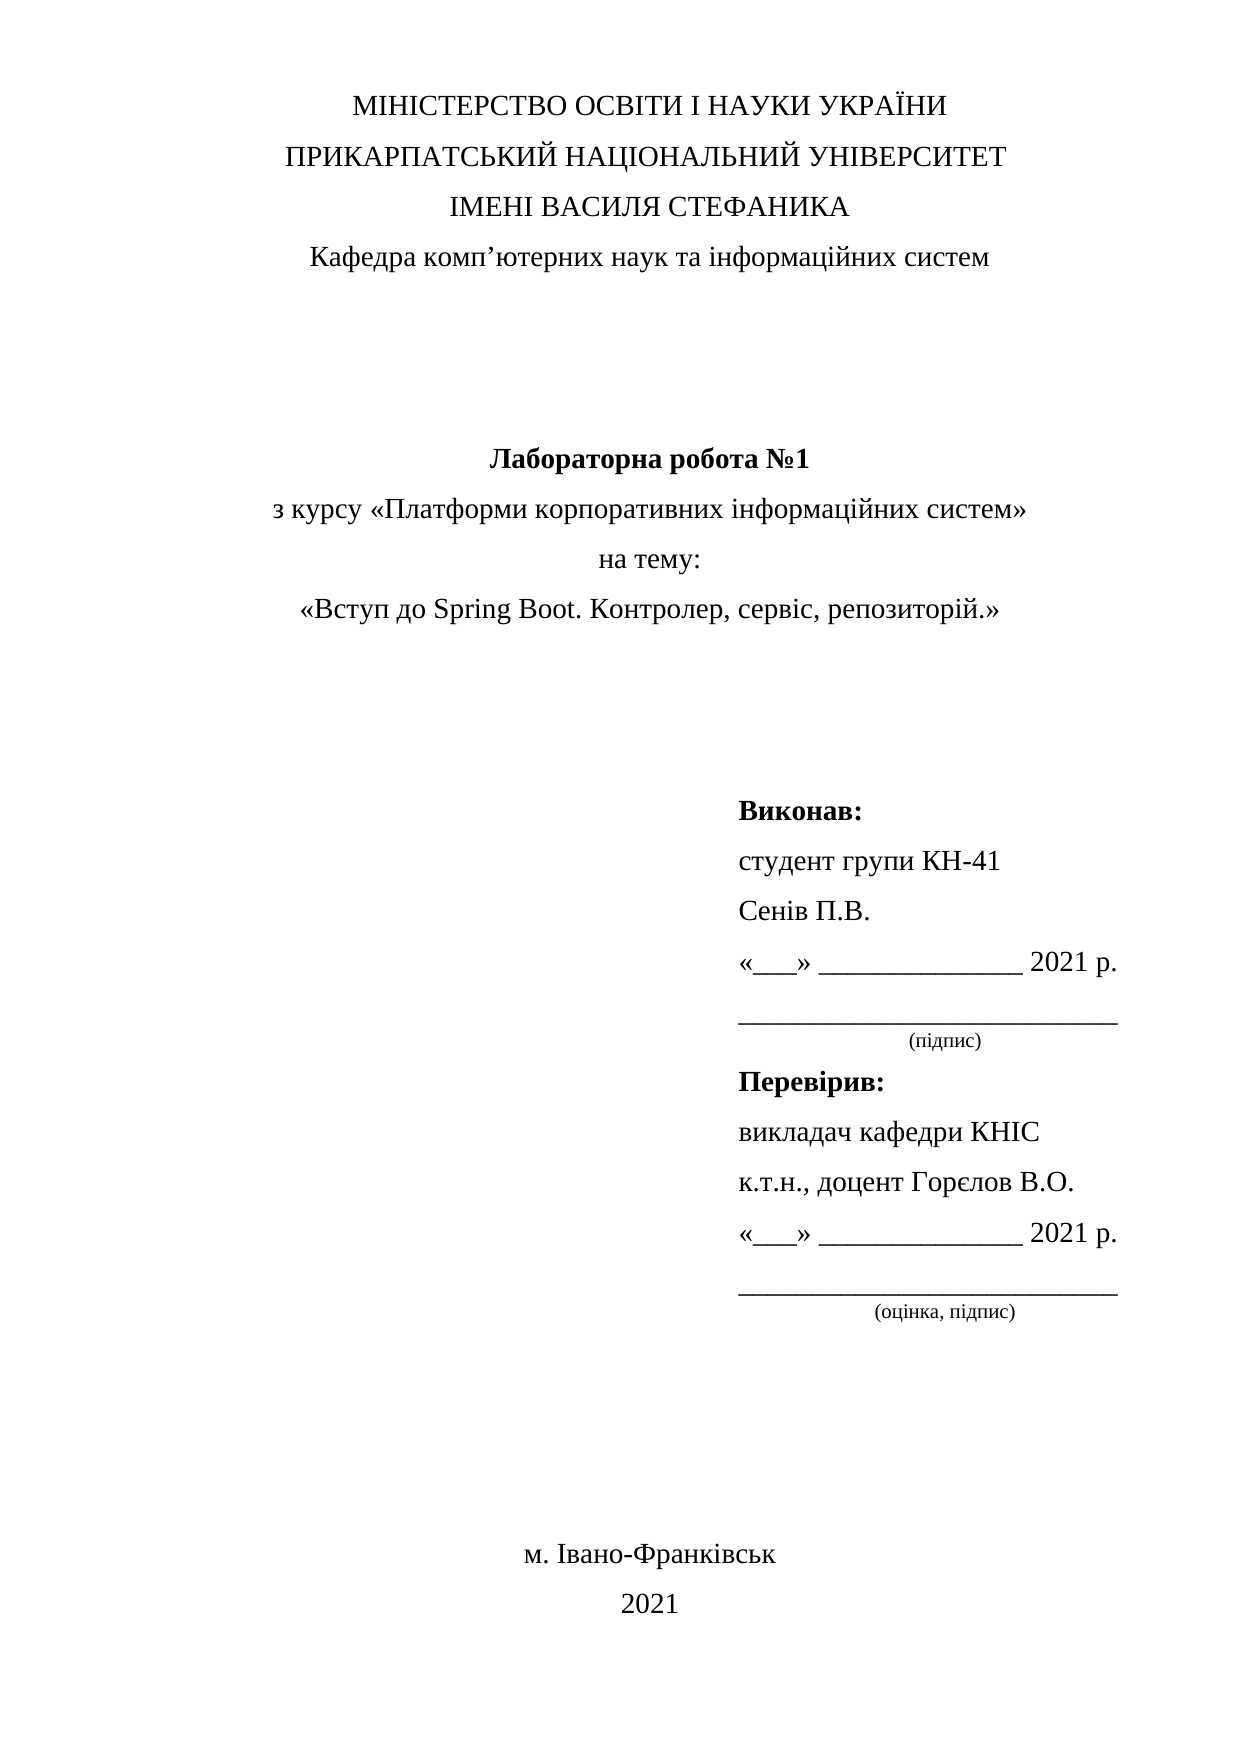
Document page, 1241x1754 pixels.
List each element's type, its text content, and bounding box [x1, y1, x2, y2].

text __________________________ [738, 1265, 1152, 1298]
text __________________________ [738, 994, 1152, 1028]
text «___» ______________ 2021 р. [738, 944, 1152, 977]
text МІНІСТЕРСТВО ОСВІТИ І НАУКИ УКРАЇНИ [148, 88, 1152, 122]
text Лабораторна робота №1 [148, 441, 1152, 474]
text «Вступ до Spring Boot. Контролер, сервіс, репозиторій.» [148, 592, 1152, 625]
text з курсу «Платформи корпоративних інформаційних систем» [148, 491, 1152, 524]
text Виконав: [738, 793, 1152, 826]
text викладач кафедри КНІС [738, 1114, 1152, 1148]
text Кафедра комп’ютерних наук та інформаційних систем [148, 239, 1152, 273]
text м. Івано-Франківськ [148, 1536, 1152, 1569]
text (підпис) [738, 1028, 1152, 1052]
text на тему: [148, 541, 1152, 575]
text Перевірив: [738, 1064, 1152, 1097]
text 2021 [148, 1586, 1152, 1620]
text студент групи КН-41 [738, 843, 1152, 877]
text ПРИКАРПАТСЬКИЙ НАЦІОНАЛЬНИЙ УНІВЕРСИТЕТ ІМЕНІ ВАСИЛЯ СТЕФАНИКА [148, 139, 1152, 223]
text Сенів П.В. [738, 893, 1152, 927]
text к.т.н., доцент Горєлов В.О. «___» ______________ 2021 р. [738, 1164, 1152, 1248]
text (оцінка, підпис) [738, 1298, 1152, 1323]
